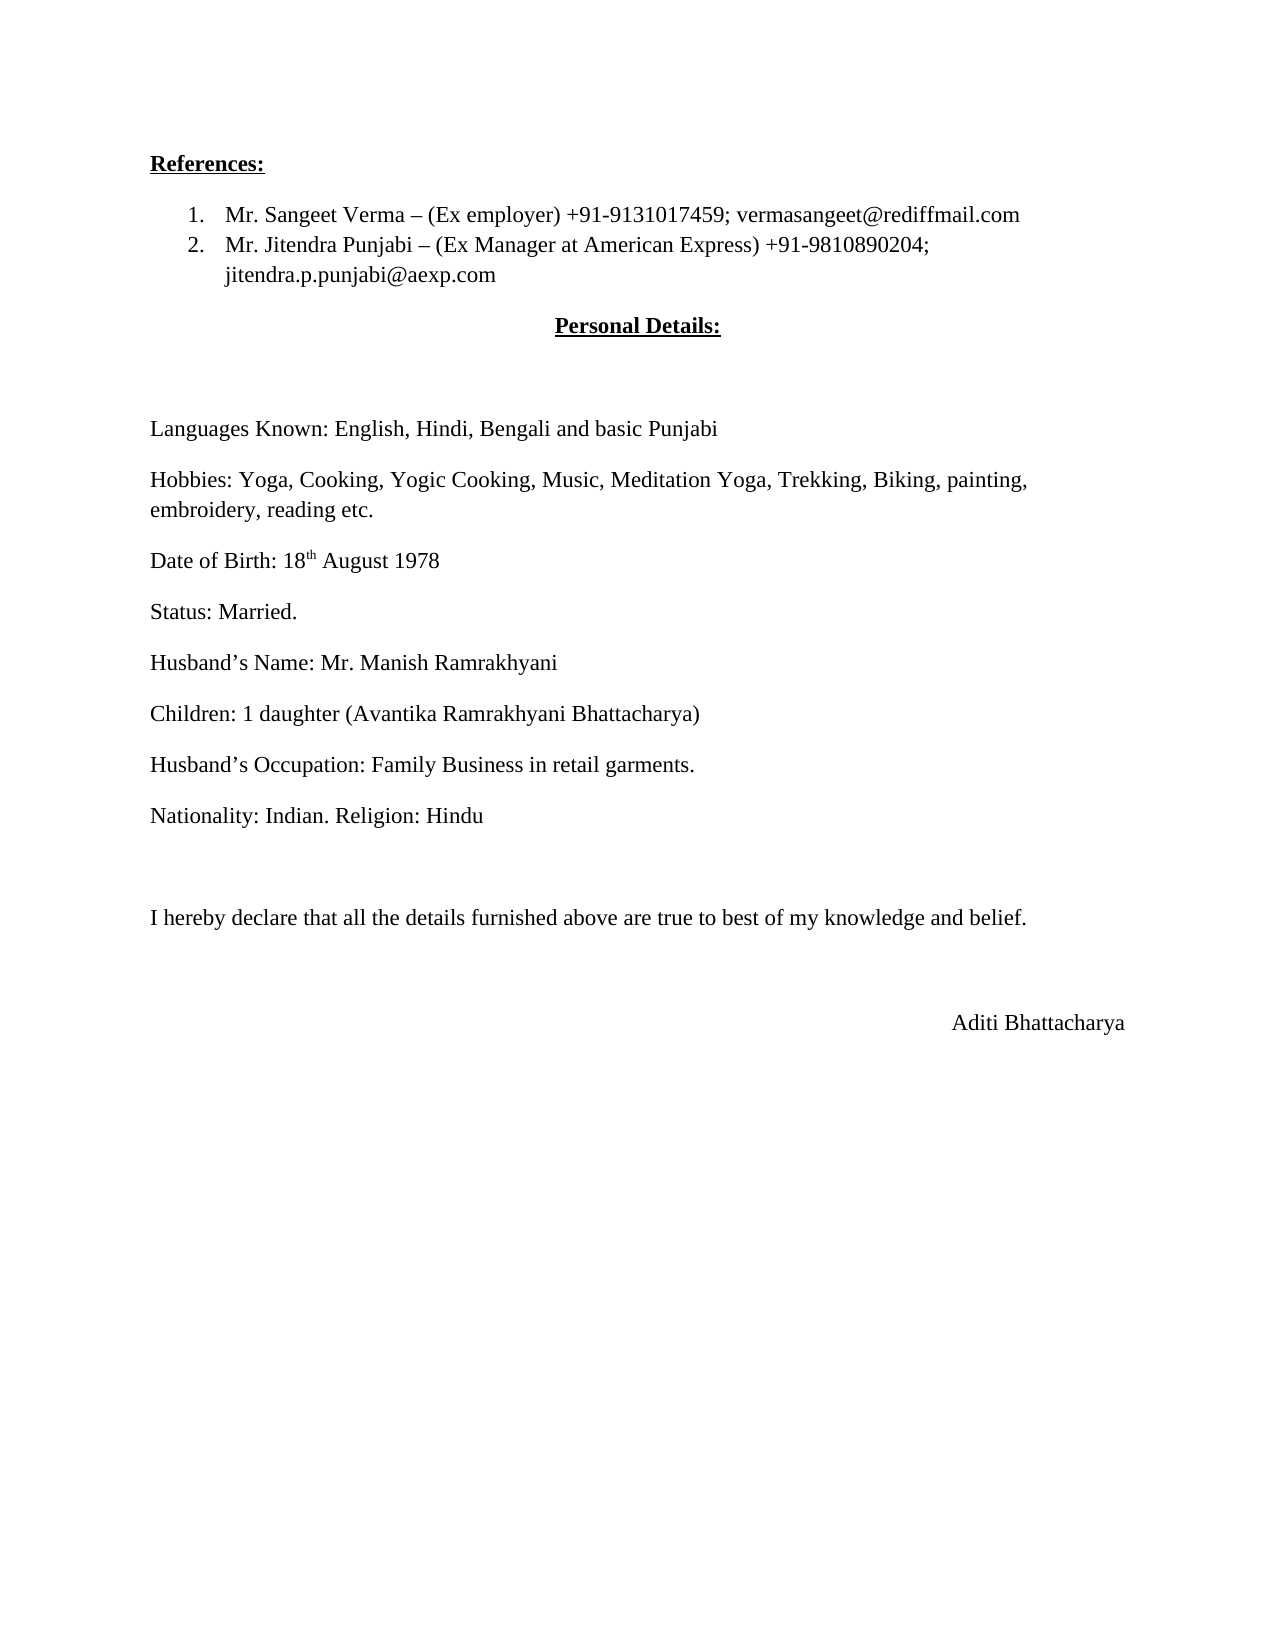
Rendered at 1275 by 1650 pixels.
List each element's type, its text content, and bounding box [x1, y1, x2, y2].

text Husband’s Name: Mr. Manish Ramrakhyani [150, 649, 1125, 675]
list Mr. Sangeet Verma – (Ex employer) +91-9131017459; vermasangeet@rediffmail.com [187, 201, 1125, 227]
text Status: Married. [150, 598, 1125, 624]
text Personal Details: [150, 312, 1125, 339]
text Languages Known: English, Hindi, Bengali and basic Punjabi [150, 414, 1125, 441]
text Nationality: Indian. Religion: Hindu [150, 802, 1125, 828]
text References: [150, 150, 1125, 176]
text Children: 1 daughter (Avantika Ramrakhyani Bhattacharya) [150, 700, 1125, 726]
text Husband’s Occupation: Family Business in retail garments. [150, 751, 1125, 777]
list Mr. Jitendra Punjabi – (Ex Manager at American Express) +91-9810890204; jitendra.p.punjabi@aexp.com [187, 231, 1125, 288]
text Aditi Bhattacharya [150, 1009, 1125, 1035]
text Hobbies: Yoga, Cooking, Yogic Cooking, Music, Meditation Yoga, Trekking, Biking, painting, embroidery, reading etc. [150, 466, 1125, 522]
text I hereby declare that all the details furnished above are true to best of my knowledge and belief. [150, 904, 1125, 931]
text Date of Birth: 18th August 1978 [150, 547, 1125, 573]
